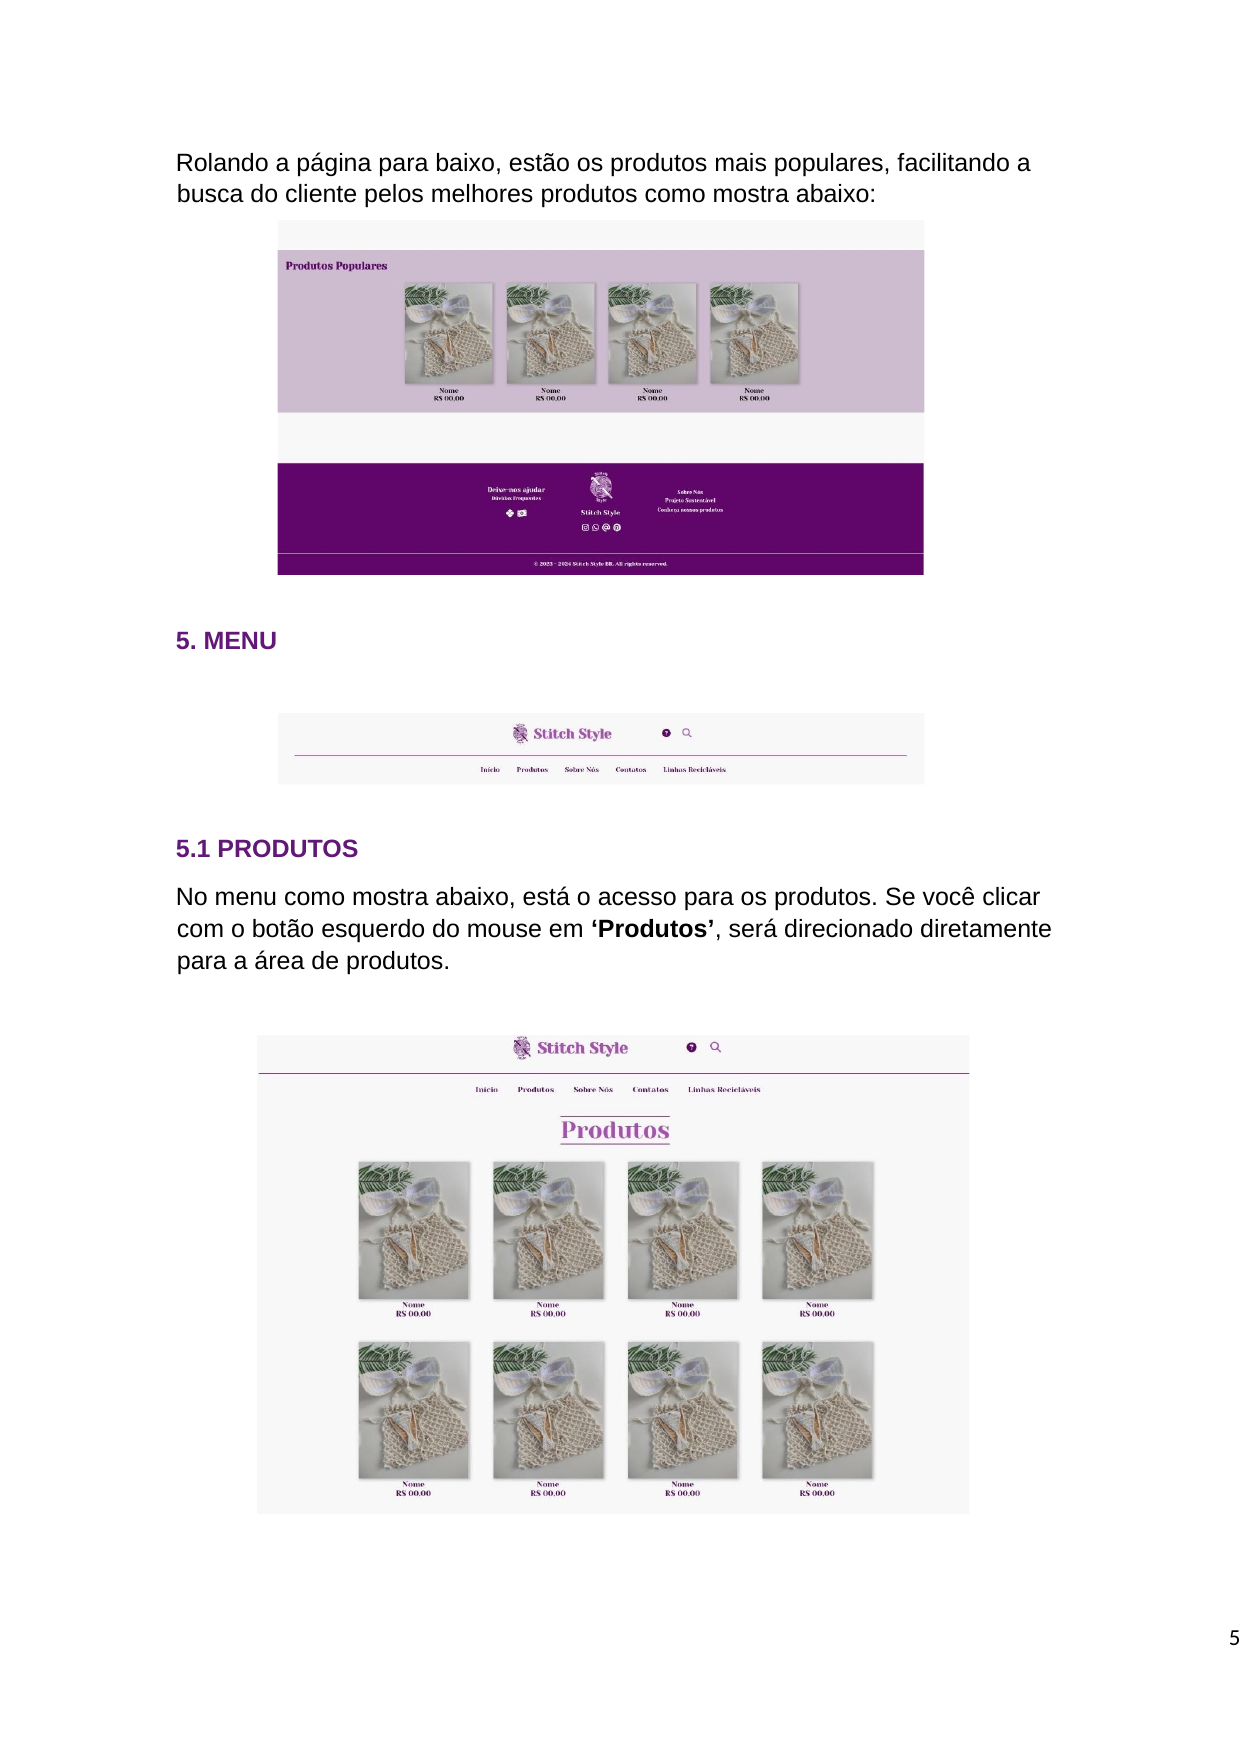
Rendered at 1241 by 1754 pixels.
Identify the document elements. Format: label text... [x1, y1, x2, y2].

subtitle 5.1 PRODUTOS [176, 834, 1240, 863]
picture [257, 1035, 970, 1514]
picture [277, 713, 925, 785]
text No menu como mostra abaixo, está o acesso para os produtos. Se você clicar com o botão esquerdo do mouse em ‘Produtos’, será direcionado diretamente para a área de produtos. [176, 882, 1066, 974]
subtitle 5. MENU [176, 626, 1240, 654]
picture [277, 220, 925, 575]
text Rolando a página para baixo, estão os produtos mais populares, facilitando a busca do cliente pelos melhores produtos como mostra abaixo: [176, 148, 1066, 208]
